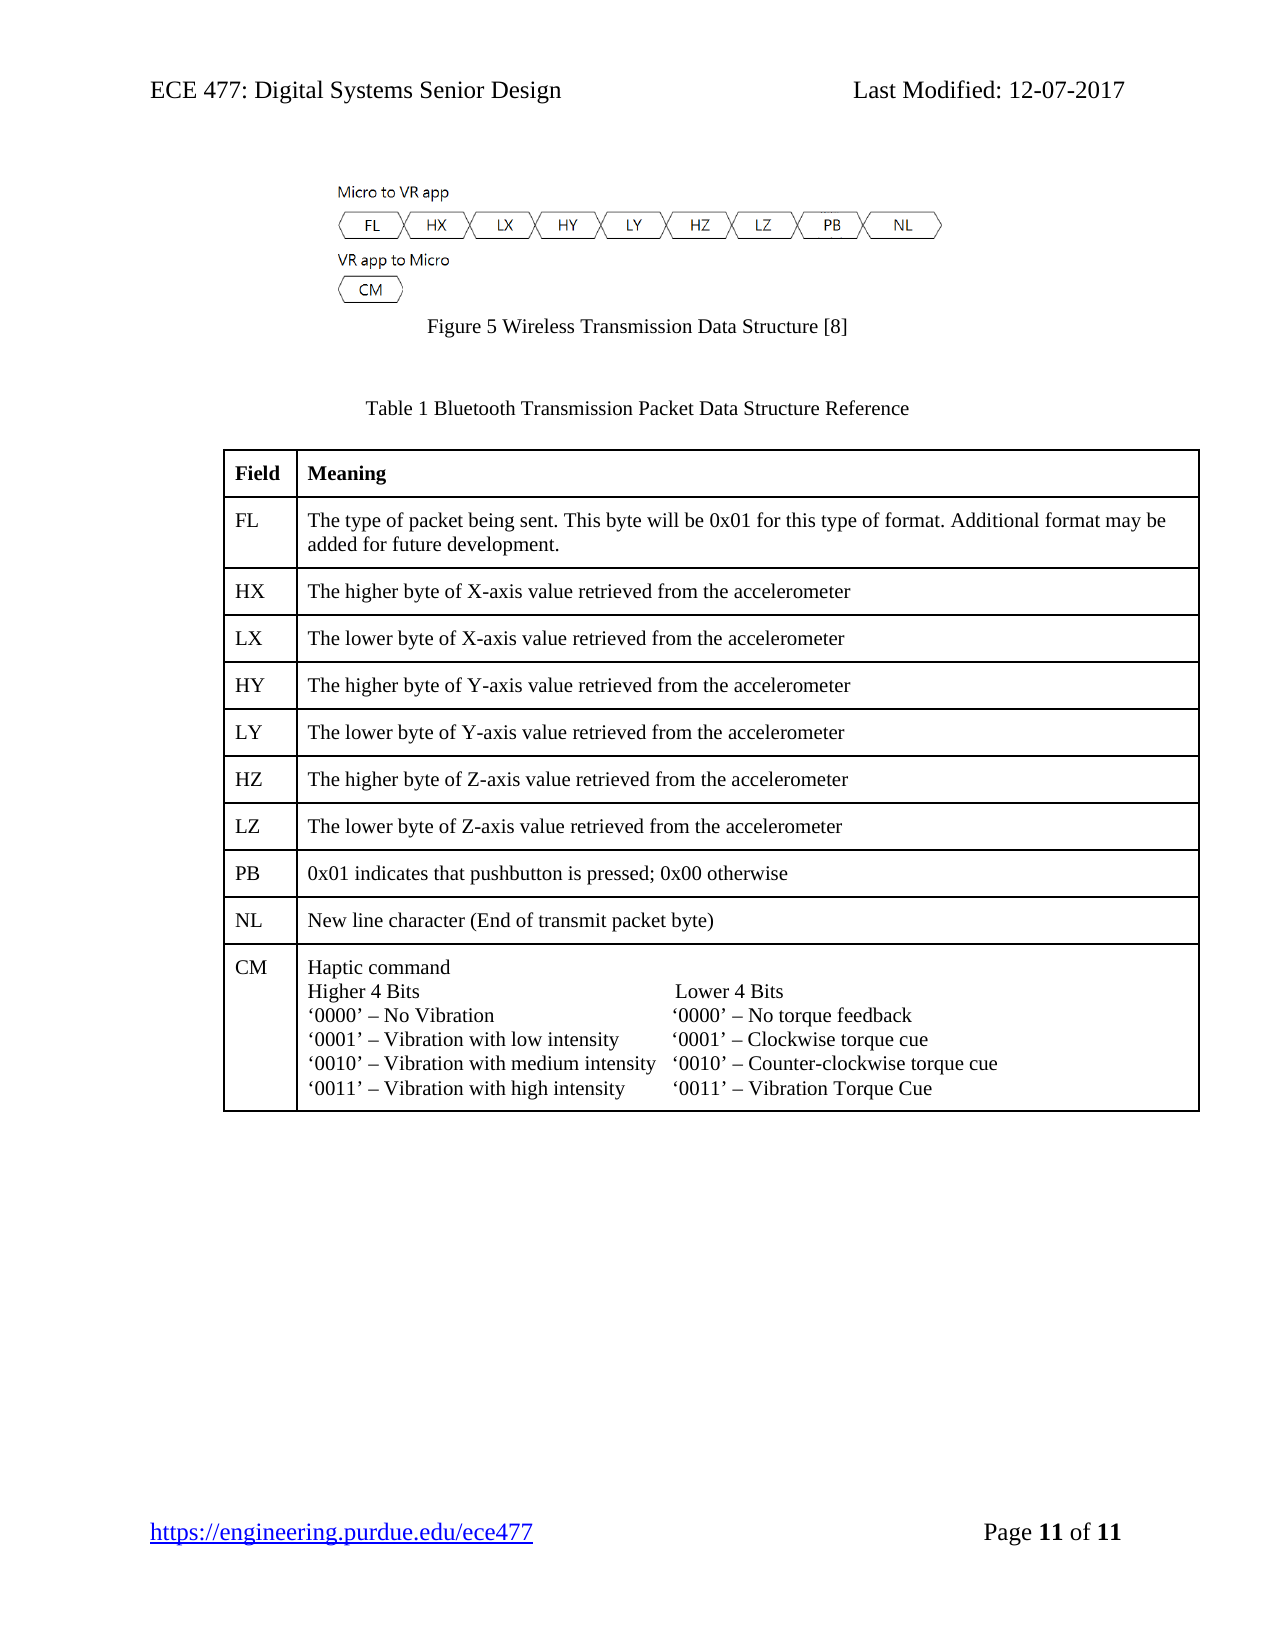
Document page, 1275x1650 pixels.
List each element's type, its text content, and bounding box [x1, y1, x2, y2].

table_cell The lower byte of X-axis value retrieved from the accelerometer [298, 616, 1198, 661]
table_cell Haptic command Higher 4 Bits Lower 4 Bits ‘0000’ – No Vibration ‘0000’ – No torque feedback ‘0001’ – Vibration with low intensity ‘0001’ – Clockwise torque cue ‘0010’ – Vibration with medium intensity ‘0010’ – Counter-clockwise torque cue ‘0011’ – Vibration with high intensity ‘0011’ – Vibration Torque Cue [298, 945, 1198, 1110]
table_header Meaning [298, 451, 1198, 496]
table_cell The higher byte of X-axis value retrieved from the accelerometer [298, 569, 1198, 614]
table_cell HZ [225, 757, 296, 802]
text Figure 5 Wireless Transmission Data Structure [8] [150, 314, 1125, 338]
table_cell The higher byte of Y-axis value retrieved from the accelerometer [298, 663, 1198, 708]
table_cell LY [225, 710, 296, 755]
table_header Field [225, 451, 296, 496]
table_cell 0x01 indicates that pushbutton is pressed; 0x00 otherwise [298, 851, 1198, 896]
table_cell CM [225, 945, 296, 1110]
table_cell The higher byte of Z-axis value retrieved from the accelerometer [298, 757, 1198, 802]
table_cell HY [225, 663, 296, 708]
table_cell LZ [225, 804, 296, 849]
table_cell The lower byte of Y-axis value retrieved from the accelerometer [298, 710, 1198, 755]
table_cell PB [225, 851, 296, 896]
table_cell NL [225, 898, 296, 943]
picture [330, 183, 946, 315]
table_cell New line character (End of transmit packet byte) [298, 898, 1198, 943]
table_cell The type of packet being sent. This byte will be 0x01 for this type of format. Additional format may be added for future development. [298, 498, 1198, 567]
text Table 1 Bluetooth Transmission Packet Data Structure Reference [150, 396, 1125, 420]
table_cell The lower byte of Z-axis value retrieved from the accelerometer [298, 804, 1198, 849]
table_cell HX [225, 569, 296, 614]
table_cell LX [225, 616, 296, 661]
table_cell FL [225, 498, 296, 567]
